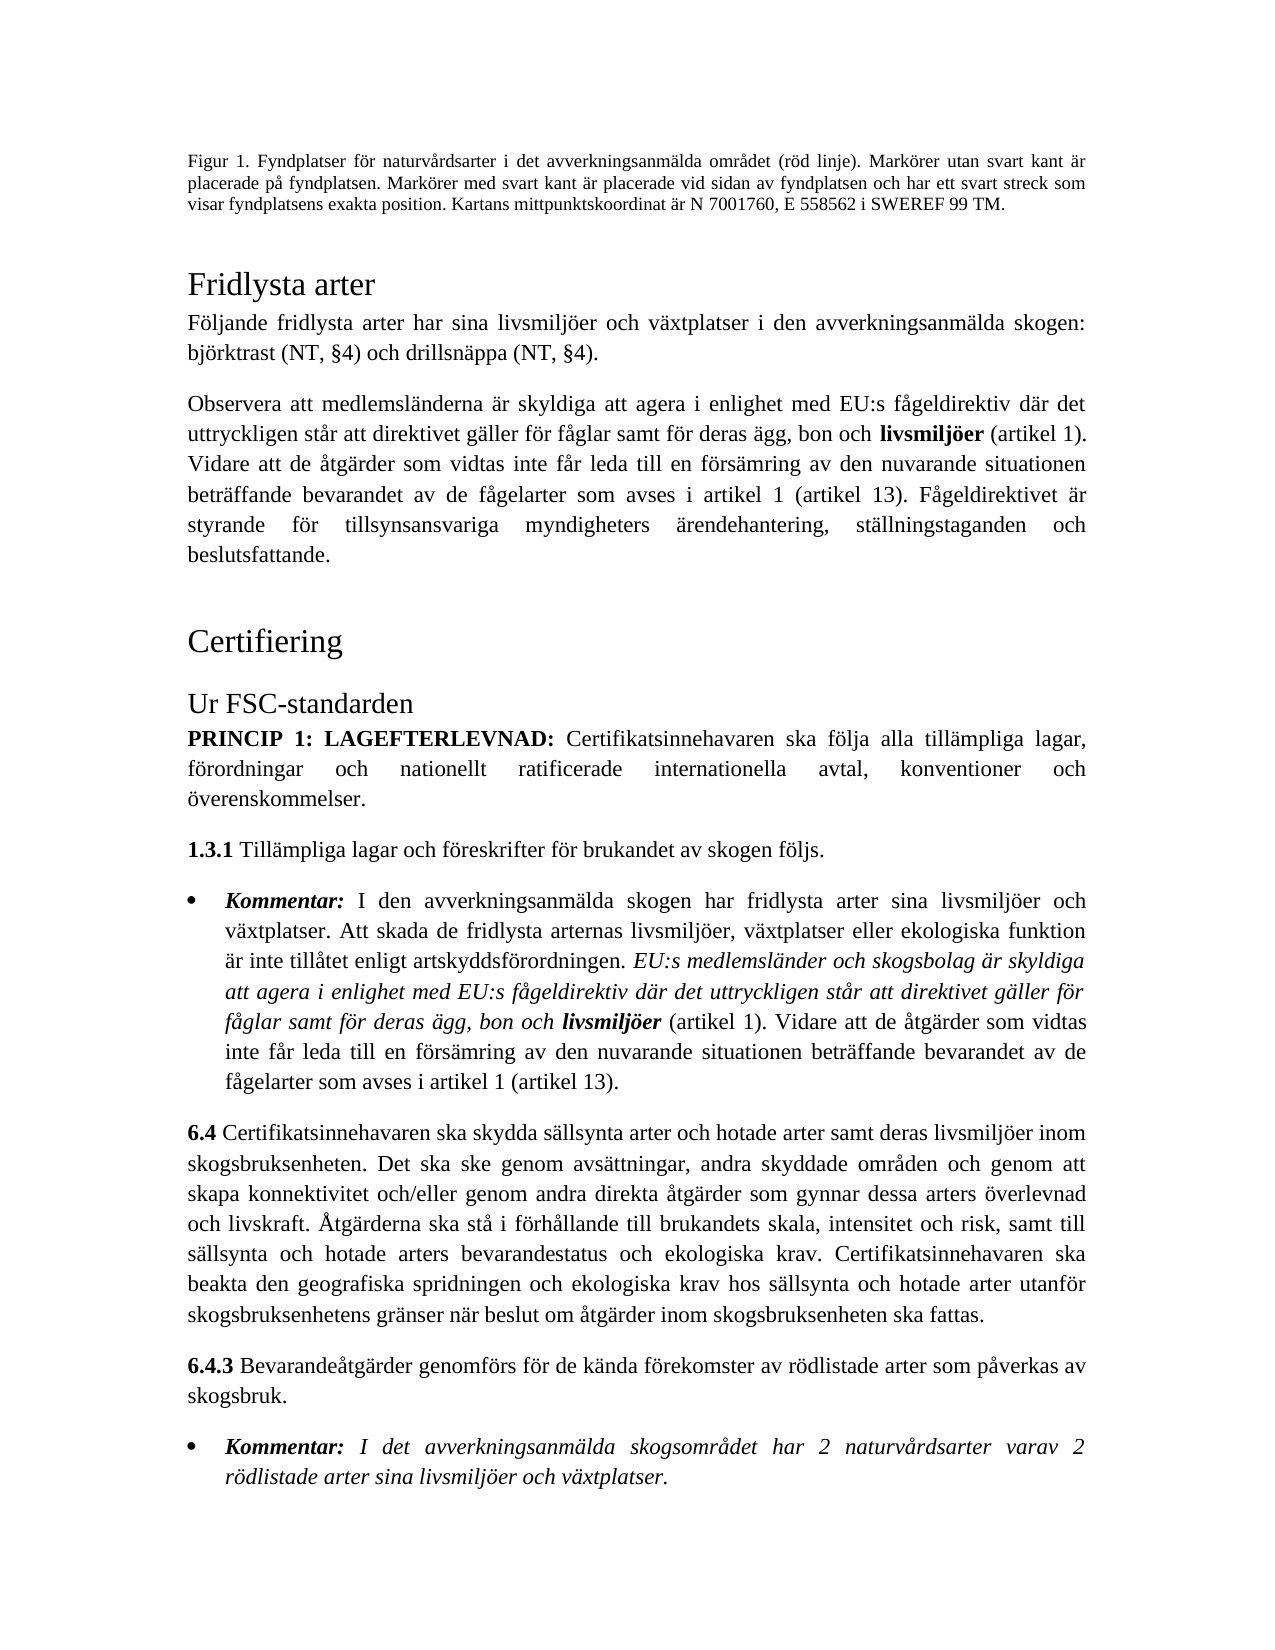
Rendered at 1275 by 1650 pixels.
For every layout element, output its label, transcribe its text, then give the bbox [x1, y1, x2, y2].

text Följande fridlysta arter har sina livsmiljöer och växtplatser i den avverkningsanmälda skogen: björktrast (NT, §4) och drillsnäppa (NT, §4). [187, 309, 1087, 365]
list Kommentar: I den avverkningsanmälda skogen har fridlysta arter sina livsmiljöer och växtplatser. Att skada de fridlysta arternas livsmiljöer, växtplatser eller ekologiska funktion är inte tillåtet enligt artskyddsförordningen. EU:s medlemsländer och skogsbolag är skyldiga att agera i enlighet med EU:s fågeldirektiv där det uttryckligen står att direktivet gäller för fåglar samt för deras ägg, bon och livsmiljöer (artikel 1). Vidare att de åtgärder som vidtas inte får leda till en försämring av den nuvarande situationen beträffande bevarandet av de fågelarter som avses i artikel 1 (artikel 13). [187, 887, 1087, 1095]
subtitle Fridlysta arter [187, 265, 1087, 303]
text Observera att medlemsländerna är skyldiga att agera i enlighet med EU:s fågeldirektiv där det uttryckligen står att direktivet gäller för fåglar samt för deras ägg, bon och livsmiljöer (artikel 1). Vidare att de åtgärder som vidtas inte får leda till en försämring av den nuvarande situationen beträffande bevarandet av de fågelarter som avses i artikel 1 (artikel 13). Fågeldirektivet är styrande för tillsynsansvariga myndigheters ärendehantering, ställningstaganden och beslutsfattande. [187, 390, 1087, 567]
text PRINCIP 1: LAGEFTERLEVNAD: Certifikatsinnehavaren ska följa alla tillämpliga lagar, förordningar och nationellt ratificerade internationella avtal, konventioner och överenskommelser. [187, 725, 1087, 811]
list Kommentar: I det avverkningsanmälda skogsområdet har 2 naturvårdsarter varav 2 rödlistade arter sina livsmiljöer och växtplatser. [187, 1433, 1087, 1489]
subtitle Ur FSC-standarden [187, 686, 1087, 720]
text 6.4.3 Bevarandeåtgärder genomförs för de kända förekomster av rödlistade arter som påverkas av skogsbruk. [187, 1352, 1087, 1408]
text Figur 1. Fyndplatser för naturvårdsarter i det avverkningsanmälda området (röd linje). Markörer utan svart kant är placerade på fyndplatsen. Markörer med svart kant är placerade vid sidan av fyndplatsen och har ett svart streck som visar fyndplatsens exakta position. Kartans mittpunktskoordinat är N 7001760, E 558562 i SWEREF 99 TM. [187, 150, 1087, 215]
subtitle Certifiering [187, 621, 1087, 659]
text 6.4 Certifikatsinnehavaren ska skydda sällsynta arter och hotade arter samt deras livsmiljöer inom skogsbruksenheten. Det ska ske genom avsättningar, andra skyddade områden och genom att skapa konnektivitet och/eller genom andra direkta åtgärder som gynnar dessa arters överlevnad och livskraft. Åtgärderna ska stå i förhållande till brukandets skala, intensitet och risk, samt till sällsynta och hotade arters bevarandestatus och ekologiska krav. Certifikatsinnehavaren ska beakta den geografiska spridningen och ekologiska krav hos sällsynta och hotade arter utanför skogsbruksenhetens gränser när beslut om åtgärder inom skogsbruksenheten ska fattas. [187, 1119, 1087, 1327]
text 1.3.1 Tillämpliga lagar och föreskrifter för brukandet av skogen följs. [187, 836, 1087, 862]
